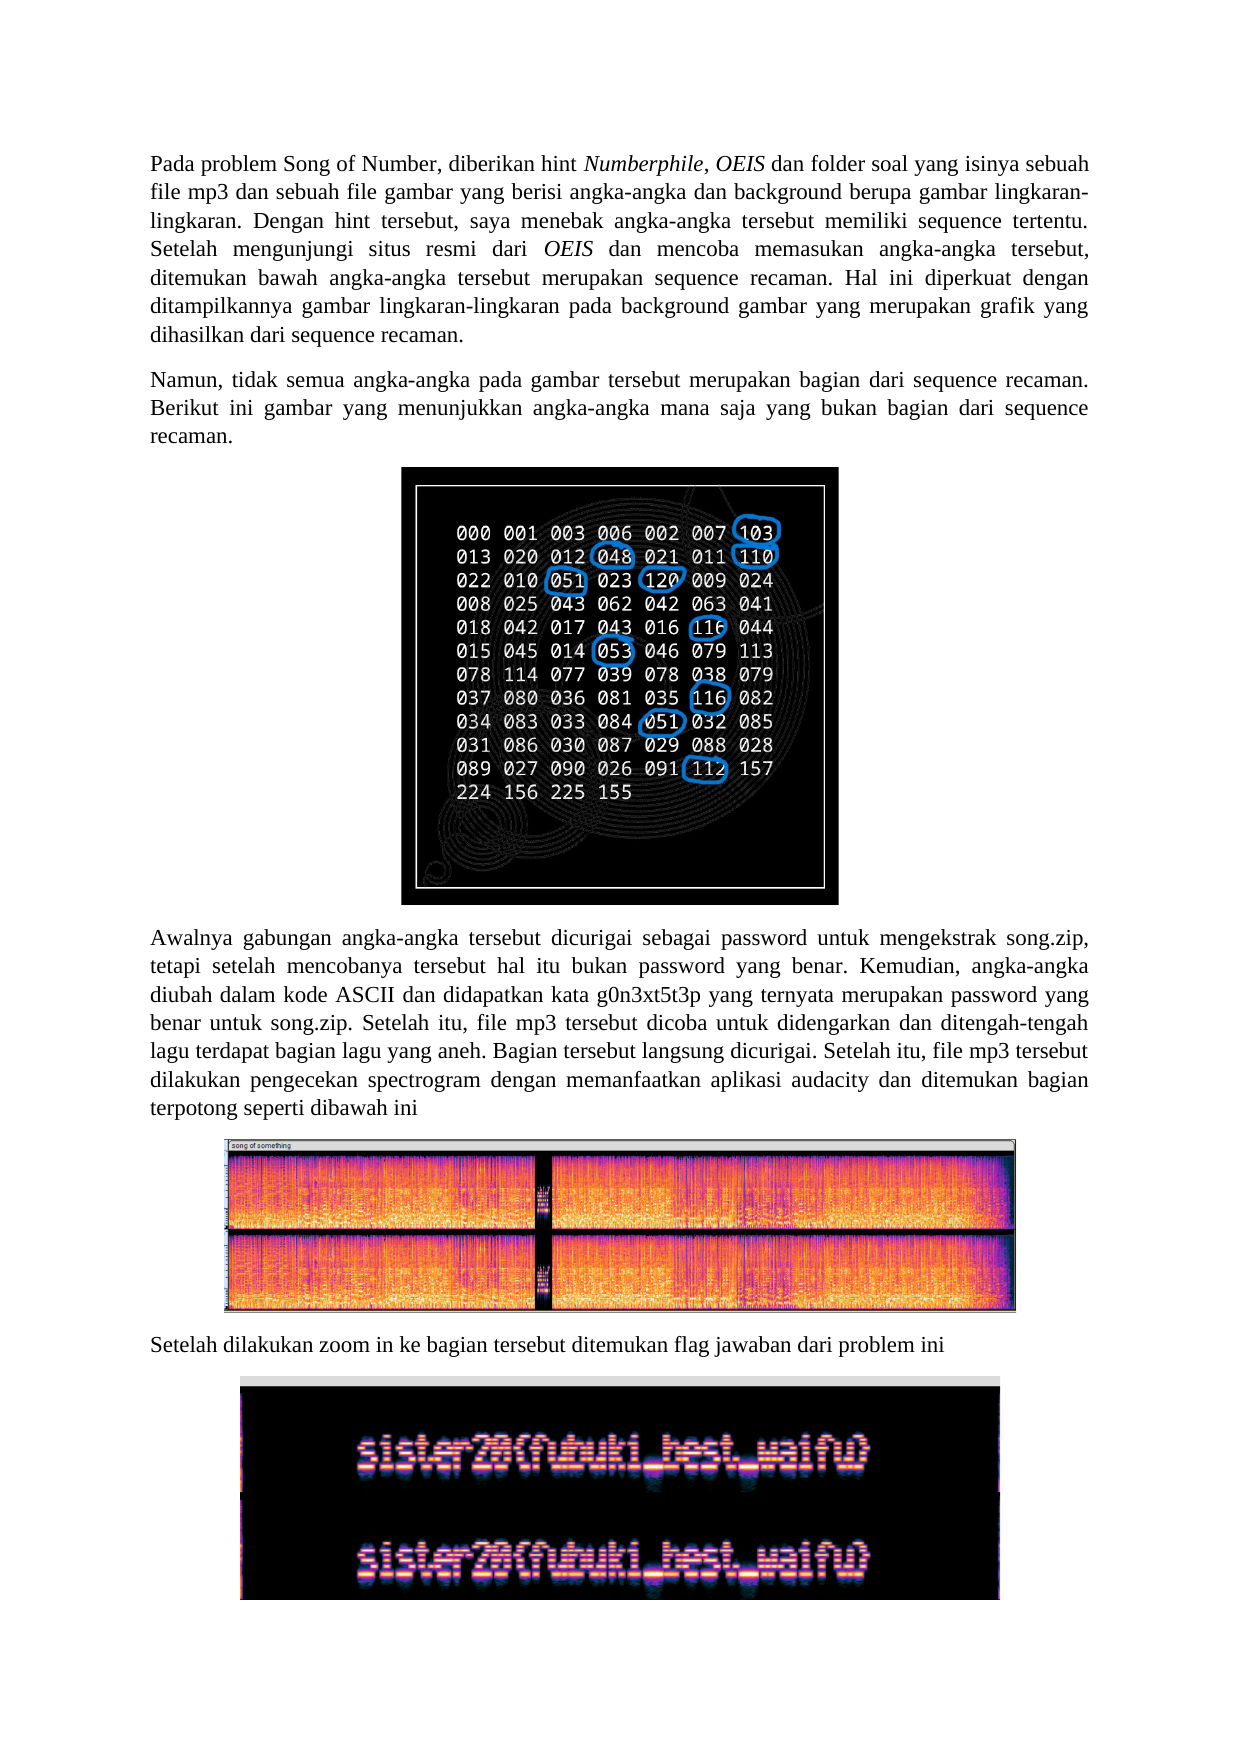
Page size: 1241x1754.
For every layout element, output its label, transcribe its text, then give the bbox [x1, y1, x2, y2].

text Pada problem Song of Number, diberikan hint Numberphile, OEIS dan folder soal yang isinya sebuah file mp3 dan sebuah file gambar yang berisi angka-angka dan background berupa gambar lingkaran-lingkaran. Dengan hint tersebut, saya menebak angka-angka tersebut memiliki sequence tertentu. Setelah mengunjungi situs resmi dari OEIS dan mencoba memasukan angka-angka tersebut, ditemukan bawah angka-angka tersebut merupakan sequence recaman. Hal ini diperkuat dengan ditampilkannya gambar lingkaran-lingkaran pada background gambar yang merupakan grafik yang dihasilkan dari sequence recaman. [150, 150, 1090, 347]
text Awalnya gabungan angka-angka tersebut dicurigai sebagai password untuk mengekstrak song.zip, tetapi setelah mencobanya tersebut hal itu bukan password yang benar. Kemudian, angka-angka diubah dalam kode ASCII dan didapatkan kata g0n3xt5t3p yang ternyata merupakan password yang benar untuk song.zip. Setelah itu, file mp3 tersebut dicoba untuk didengarkan dan ditengah-tengah lagu terdapat bagian lagu yang aneh. Bagian tersebut langsung dicurigai. Setelah itu, file mp3 tersebut dilakukan pengecekan spectrogram dengan memanfaatkan aplikasi audacity dan ditemukan bagian terpotong seperti dibawah ini [150, 924, 1090, 1121]
picture [224, 1139, 1017, 1313]
text Namun, tidak semua angka-angka pada gambar tersebut merupakan bagian dari sequence recaman. Berikut ini gambar yang menunjukkan angka-angka mana saja yang bukan bagian dari sequence recaman. [150, 366, 1090, 449]
text Setelah dilakukan zoom in ke bagian tersebut ditemukan flag jawaban dari problem ini [150, 1331, 1090, 1358]
picture [240, 1376, 1001, 1600]
picture [401, 467, 839, 905]
